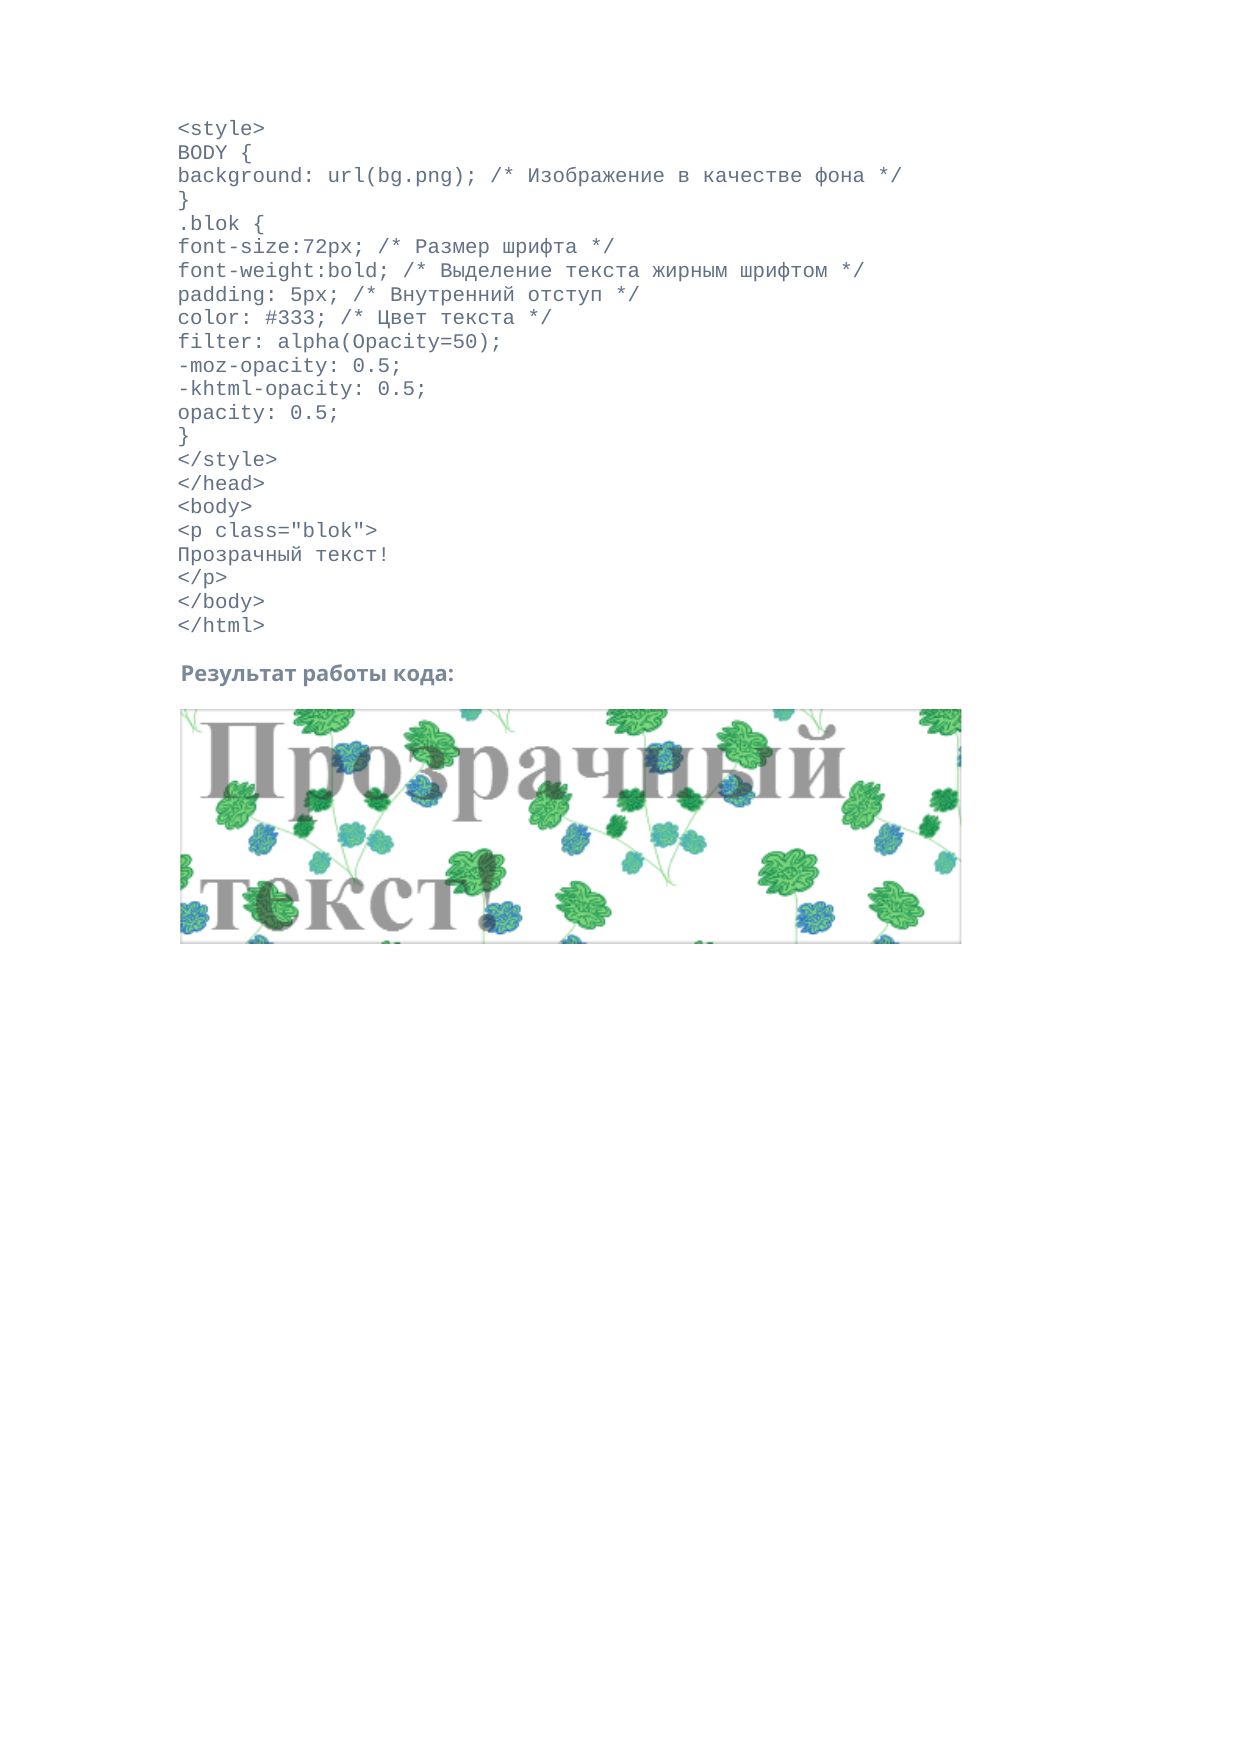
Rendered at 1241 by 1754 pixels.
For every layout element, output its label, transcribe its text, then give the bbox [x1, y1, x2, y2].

text BODY { [177, 142, 1152, 165]
text opacity: 0.5; [177, 402, 1152, 426]
text color: #333; /* Цвет текста */ [177, 307, 1152, 331]
text </html> [177, 615, 1152, 638]
text font-size:72px; /* Размер шрифта */ [177, 236, 1152, 260]
text </body> [177, 591, 1152, 615]
text <body> [177, 496, 1152, 520]
text background: url(bg.png); /* Изображение в качестве фона */ [177, 165, 1152, 189]
text font-weight:bold; /* Выделение текста жирным шрифтом */ [177, 260, 1152, 284]
text padding: 5px; /* Внутренний отступ */ [177, 284, 1152, 307]
text .blok { [177, 213, 1152, 236]
text filter: alpha(Opacity=50); [177, 331, 1152, 354]
text -moz-opacity: 0.5; [177, 354, 1152, 378]
text Результат работы кода: [180, 649, 1148, 687]
text Прозрачный текст! [177, 544, 1152, 567]
text <p class="blok"> [177, 520, 1152, 544]
text </style> [177, 449, 1152, 473]
text } [177, 189, 1152, 213]
text </head> [177, 473, 1152, 496]
text } [177, 426, 1152, 449]
text <style> [177, 118, 1152, 142]
picture [180, 709, 962, 944]
text </p> [177, 567, 1152, 591]
text -khtml-opacity: 0.5; [177, 378, 1152, 402]
